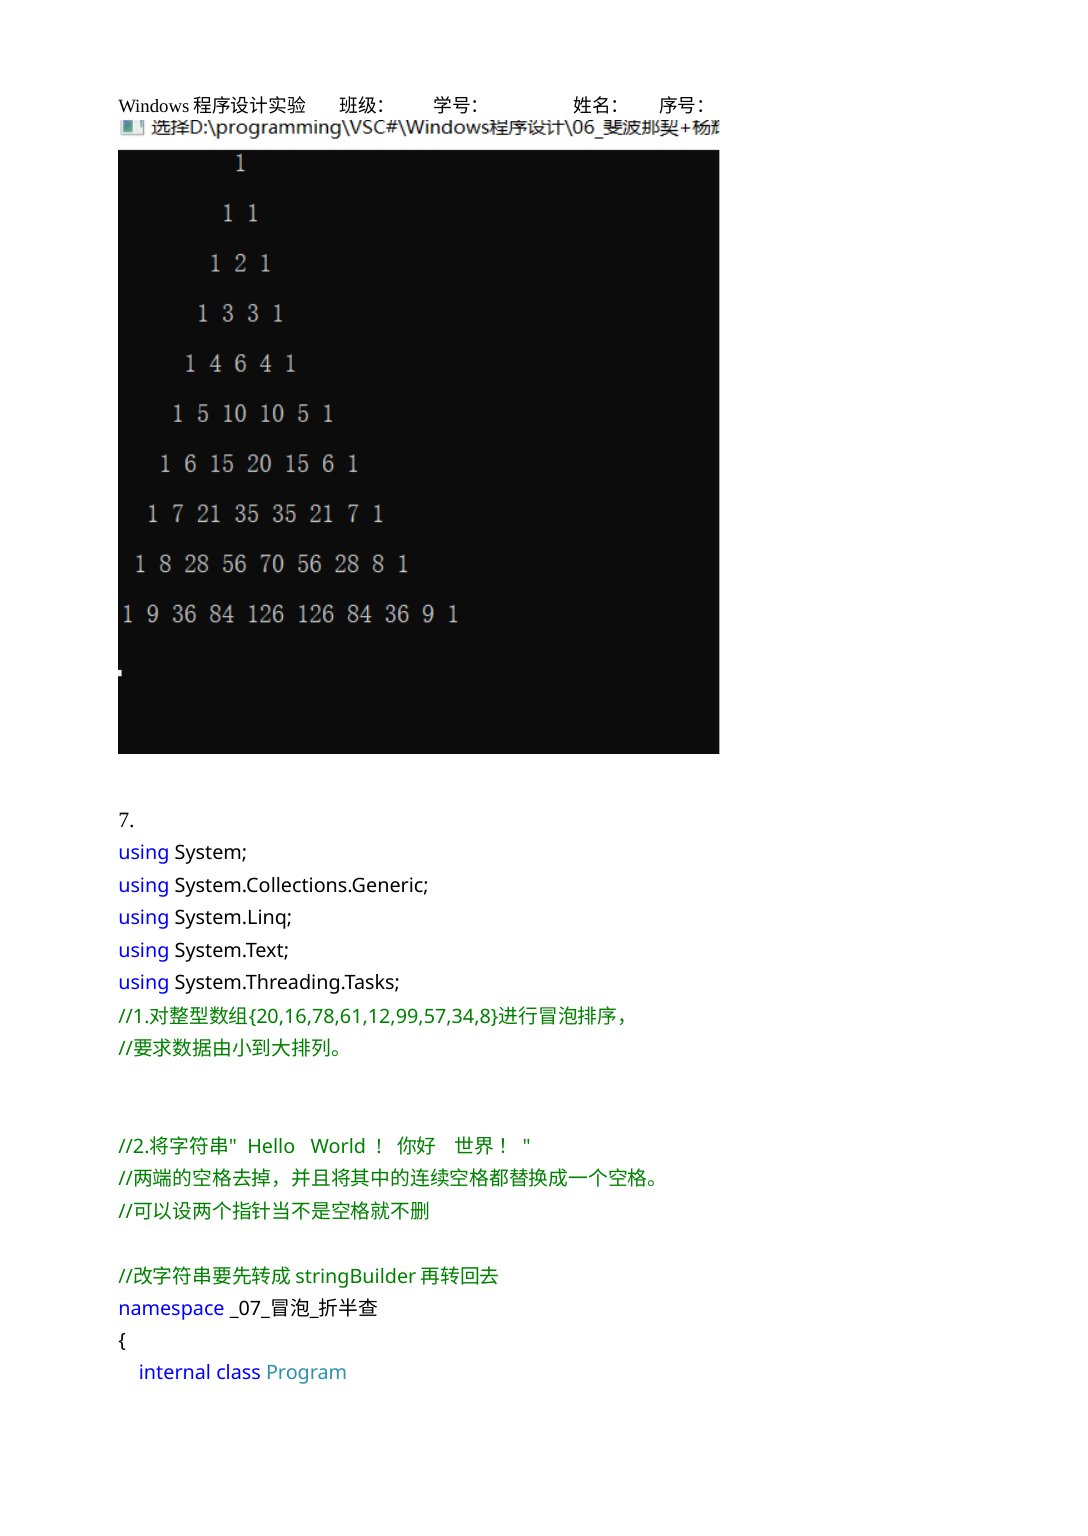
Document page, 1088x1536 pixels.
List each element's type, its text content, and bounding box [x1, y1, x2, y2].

picture [118, 120, 720, 754]
text //2.将字符串" Hello World ! 你好 世界 ！ " [118, 1128, 969, 1161]
text //两端的空格去掉，并且将其中的连续空格都替换成一个空格。 [118, 1161, 969, 1193]
text using System; [118, 836, 969, 868]
text namespace _07_冒泡_折半查 [118, 1291, 969, 1323]
text 7. [118, 803, 969, 836]
text using System.Linq; [118, 901, 969, 933]
text //1.对整型数组{20,16,78,61,12,99,57,34,8}进行冒泡排序， [118, 998, 969, 1031]
text //可以设两个指针当不是空格就不删 [118, 1193, 969, 1226]
text { [118, 1323, 969, 1356]
text internal class Program [118, 1356, 969, 1388]
text using System.Threading.Tasks; [118, 966, 969, 998]
text using System.Text; [118, 933, 969, 966]
text //改字符串要先转成stringBuilder再转回去 [118, 1258, 969, 1291]
text using System.Collections.Generic; [118, 868, 969, 901]
text //要求数据由小到大排列。 [118, 1031, 969, 1063]
